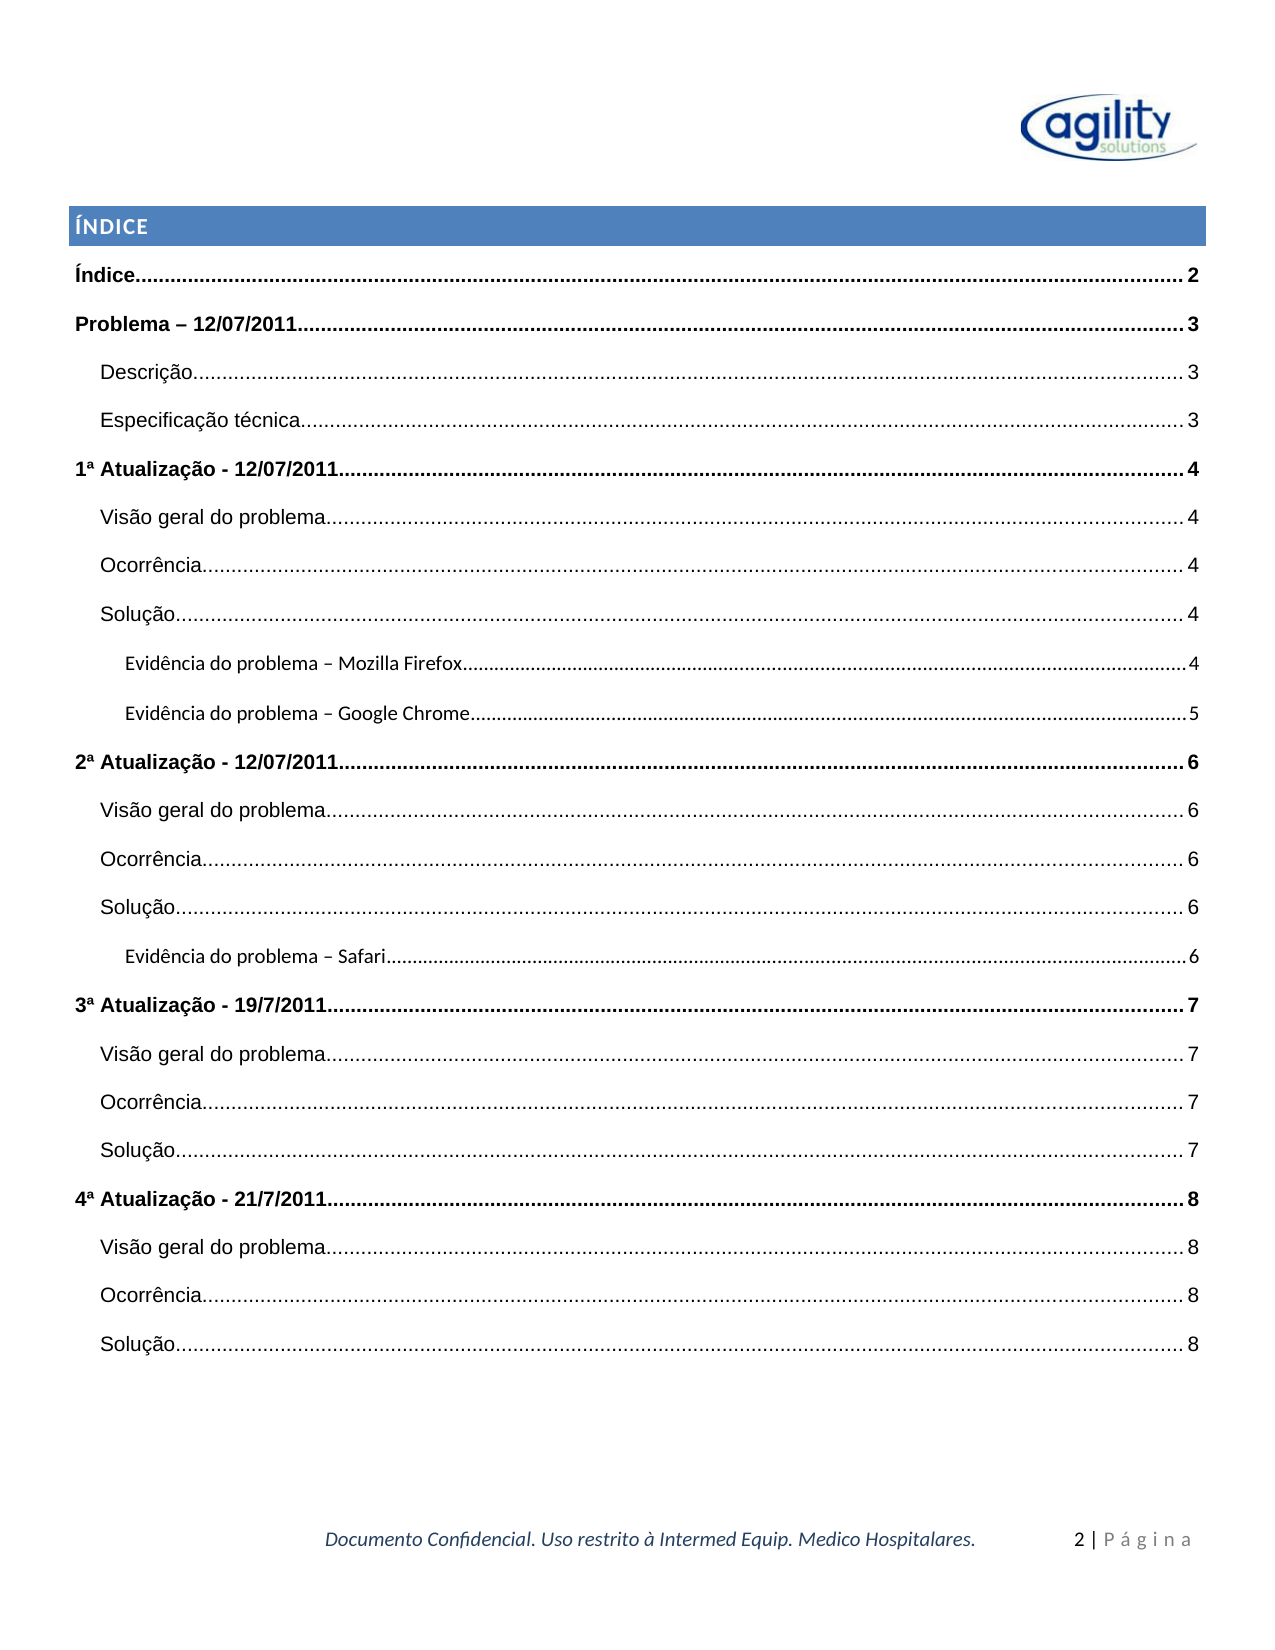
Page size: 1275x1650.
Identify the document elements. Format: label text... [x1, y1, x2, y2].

subtitle Índice [75, 212, 1200, 240]
text Solução 8 [100, 1331, 1200, 1355]
text Índice 2 [75, 263, 1200, 287]
text Visão geral do problema 4 [100, 505, 1200, 529]
text Ocorrência 8 [100, 1283, 1200, 1307]
text 2ª Atualização - 12/07/2011 6 [75, 750, 1200, 774]
text Evidência do problema – Safari 6 [125, 943, 1200, 968]
text 3ª Atualização - 19/7/2011 7 [75, 993, 1200, 1017]
text Visão geral do problema 8 [100, 1235, 1200, 1259]
text Descrição 3 [100, 360, 1200, 384]
text Solução 6 [100, 895, 1200, 919]
text Ocorrência 6 [100, 846, 1200, 870]
text Visão geral do problema 6 [100, 798, 1200, 822]
text Solução 4 [100, 601, 1200, 625]
text Evidência do problema – Mozilla Firefox 4 [125, 650, 1200, 675]
text 4ª Atualização - 21/7/2011 8 [75, 1186, 1200, 1210]
text Problema – 12/07/2011 3 [75, 311, 1200, 335]
text 1ª Atualização - 12/07/2011 4 [75, 456, 1200, 480]
text Especificação técnica 3 [100, 408, 1200, 432]
picture [1020, 94, 1198, 161]
text Ocorrência 4 [100, 553, 1200, 577]
text Ocorrência 7 [100, 1090, 1200, 1114]
text Evidência do problema – Google Chrome 5 [125, 700, 1200, 725]
text Solução 7 [100, 1138, 1200, 1162]
text Visão geral do problema 7 [100, 1041, 1200, 1065]
